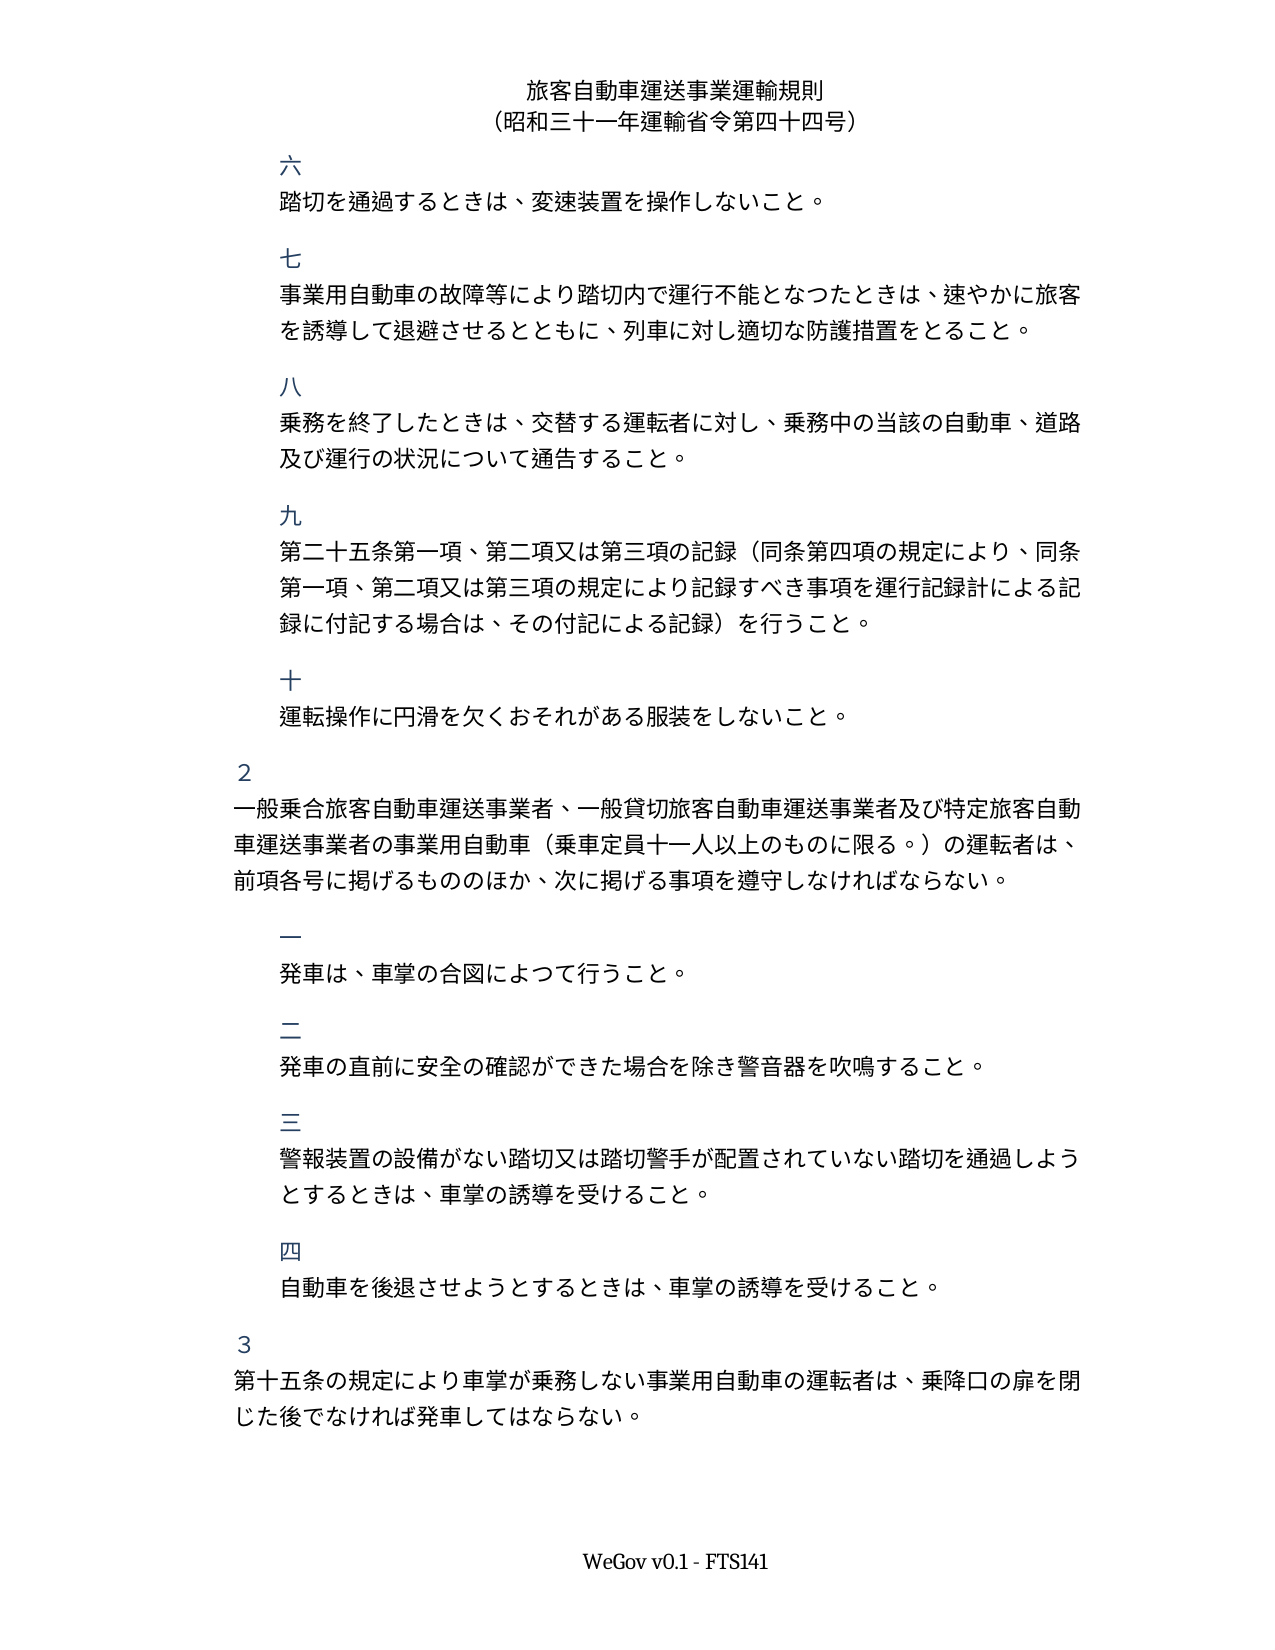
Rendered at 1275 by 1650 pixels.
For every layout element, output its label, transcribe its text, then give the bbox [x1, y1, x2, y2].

text 発車の直前に安全の確認ができた場合を除き警音器を吹鳴すること。 [279, 1051, 1087, 1082]
subtitle 三 [279, 1107, 1087, 1138]
text 警報装置の設備がない踏切又は踏切警手が配置されていない踏切を通過しようとするときは、車掌の誘導を受けること。 [279, 1143, 1087, 1210]
subtitle 四 [279, 1236, 1087, 1267]
subtitle ２ [233, 757, 1087, 788]
subtitle 二 [279, 1014, 1087, 1046]
text 発車は、車掌の合図によつて行うこと。 [279, 958, 1087, 989]
subtitle 十 [279, 664, 1087, 696]
text 一般乗合旅客自動車運送事業者、一般貸切旅客自動車運送事業者及び特定旅客自動車運送事業者の事業用自動車（乗車定員十一人以上のものに限る。）の運転者は、前項各号に掲げるもののほか、次に掲げる事項を遵守しなければならない。 [233, 793, 1087, 896]
subtitle 六 [279, 150, 1087, 181]
text 第二十五条第一項、第二項又は第三項の記録（同条第四項の規定により、同条第一項、第二項又は第三項の規定により記録すべき事項を運行記録計による記録に付記する場合は、その付記による記録）を行うこと。 [279, 536, 1087, 639]
text 第十五条の規定により車掌が乗務しない事業用自動車の運転者は、乗降口の扉を閉じた後でなければ発車してはならない。 [233, 1364, 1087, 1432]
text 自動車を後退させようとするときは、車掌の誘導を受けること。 [279, 1272, 1087, 1303]
subtitle 七 [279, 243, 1087, 274]
subtitle 一 [279, 922, 1087, 953]
text 踏切を通過するときは、変速装置を操作しないこと。 [279, 186, 1087, 217]
text 運転操作に円滑を欠くおそれがある服装をしないこと。 [279, 701, 1087, 732]
subtitle ３ [233, 1329, 1087, 1360]
subtitle 九 [279, 500, 1087, 531]
subtitle 八 [279, 371, 1087, 403]
text 乗務を終了したときは、交替する運転者に対し、乗務中の当該の自動車、道路及び運行の状況について通告すること。 [279, 407, 1087, 474]
text 事業用自動車の故障等により踏切内で運行不能となつたときは、速やかに旅客を誘導して退避させるとともに、列車に対し適切な防護措置をとること。 [279, 279, 1087, 346]
